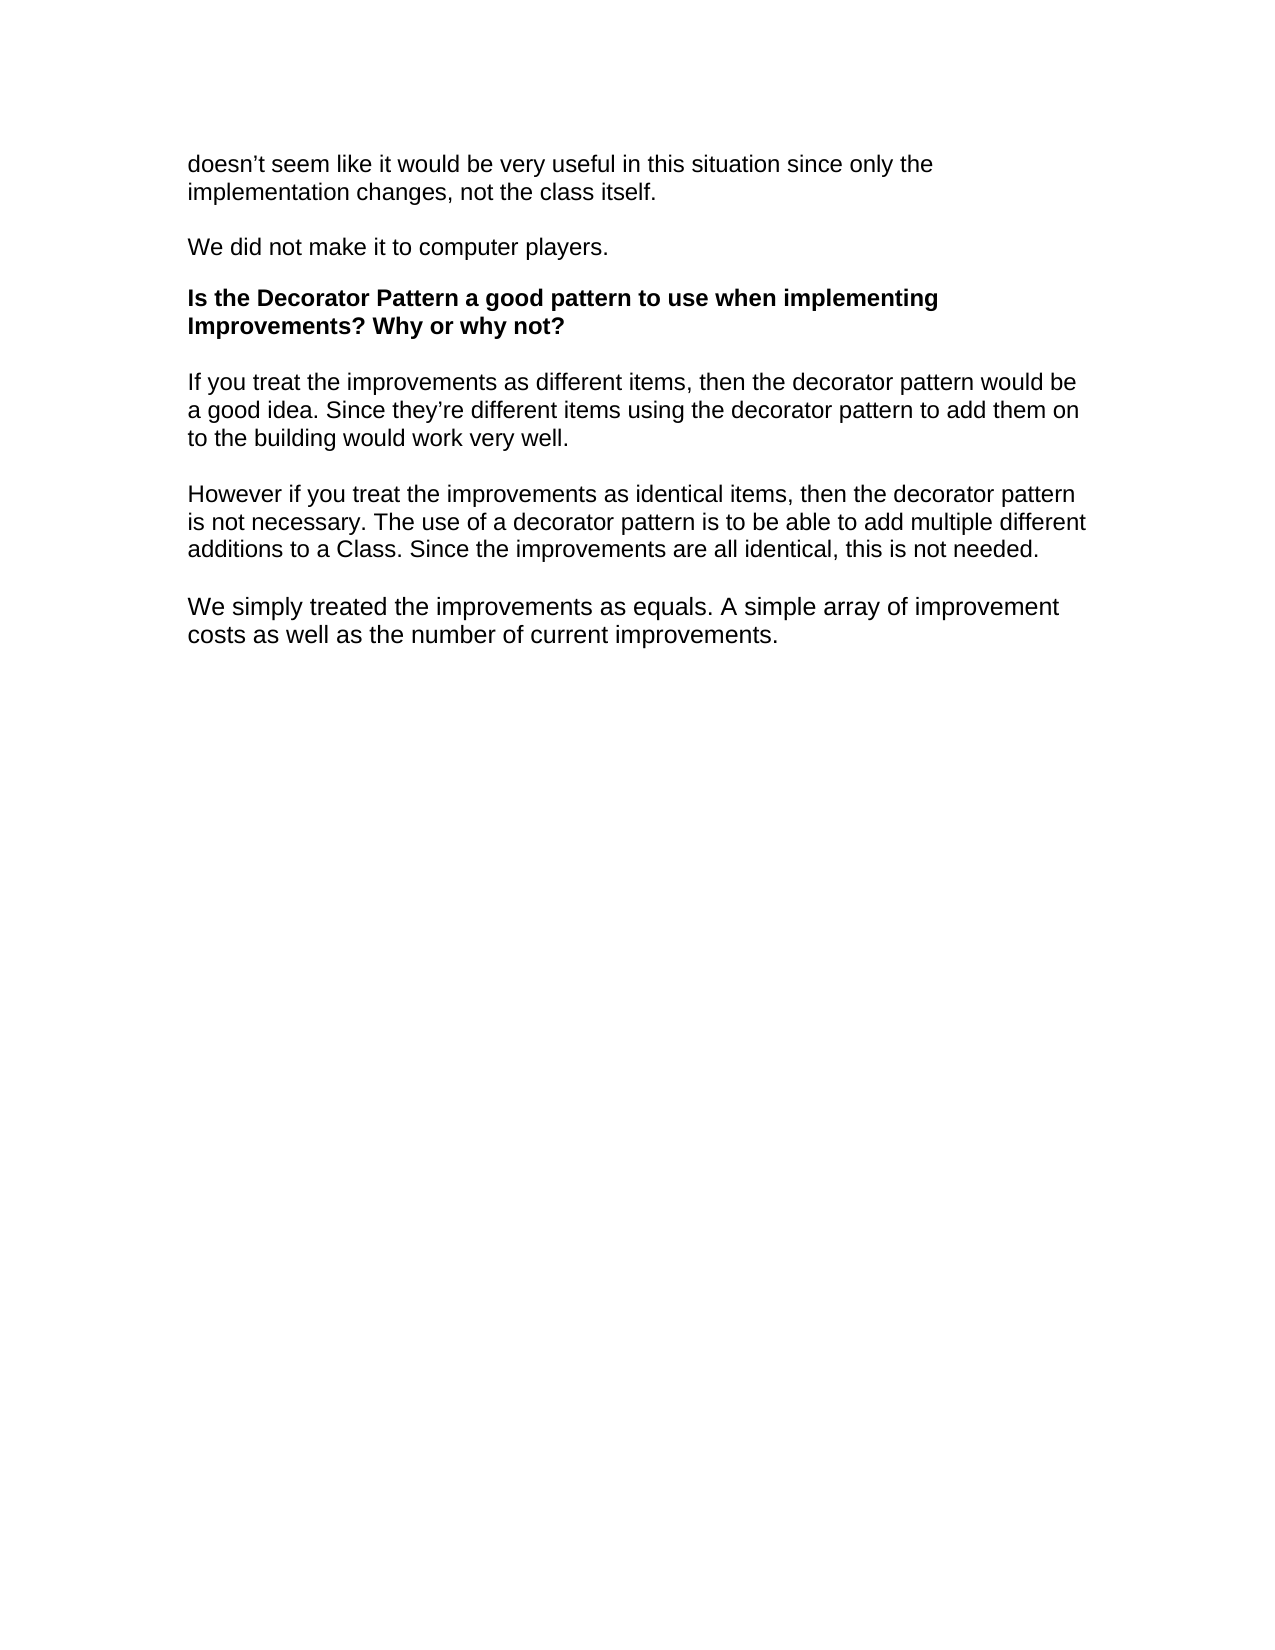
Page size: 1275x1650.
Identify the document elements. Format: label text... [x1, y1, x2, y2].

text Is the Decorator Pattern a good pattern to use when implementing Improvements? Why or why not? [187, 284, 1087, 339]
text We simply treated the improvements as equals. A simple array of improvement costs as well as the number of current improvements. [187, 563, 1087, 706]
text We did not make it to computer players. [187, 233, 1087, 260]
text However if you treat the improvements as identical items, then the decorator pattern is not necessary. The use of a decorator pattern is to be able to add multiple different additions to a Class. Since the improvements are all identical, this is not needed. [187, 480, 1087, 563]
text If you treat the improvements as different items, then the decorator pattern would be a good idea. Since they’re different items using the decorator pattern to add them on to the building would work very well. [187, 368, 1087, 451]
